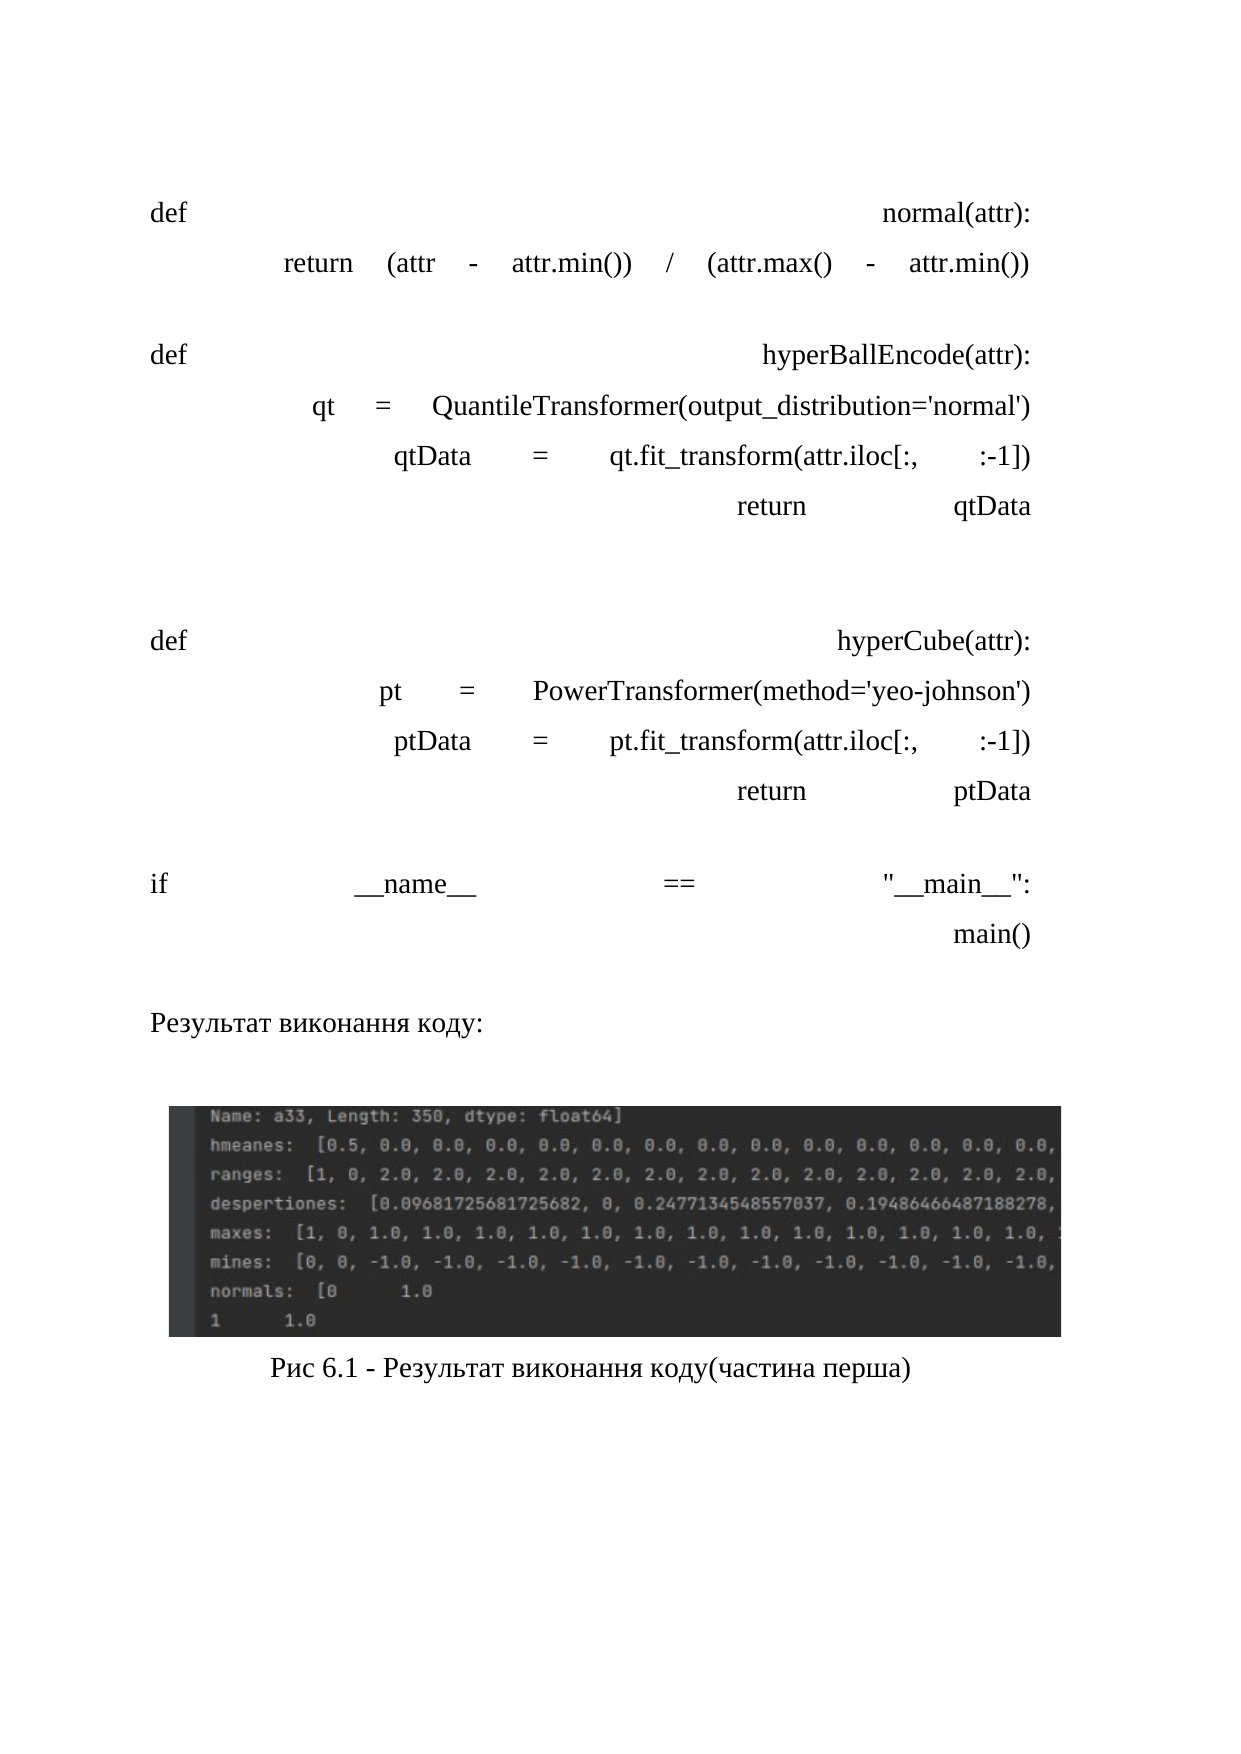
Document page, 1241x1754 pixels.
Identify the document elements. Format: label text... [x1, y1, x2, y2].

text Результат виконання коду: [150, 1006, 1031, 1039]
text Рис 6.1 - Результат виконання коду(частина перша) [150, 1351, 1031, 1384]
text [150, 150, 1031, 992]
